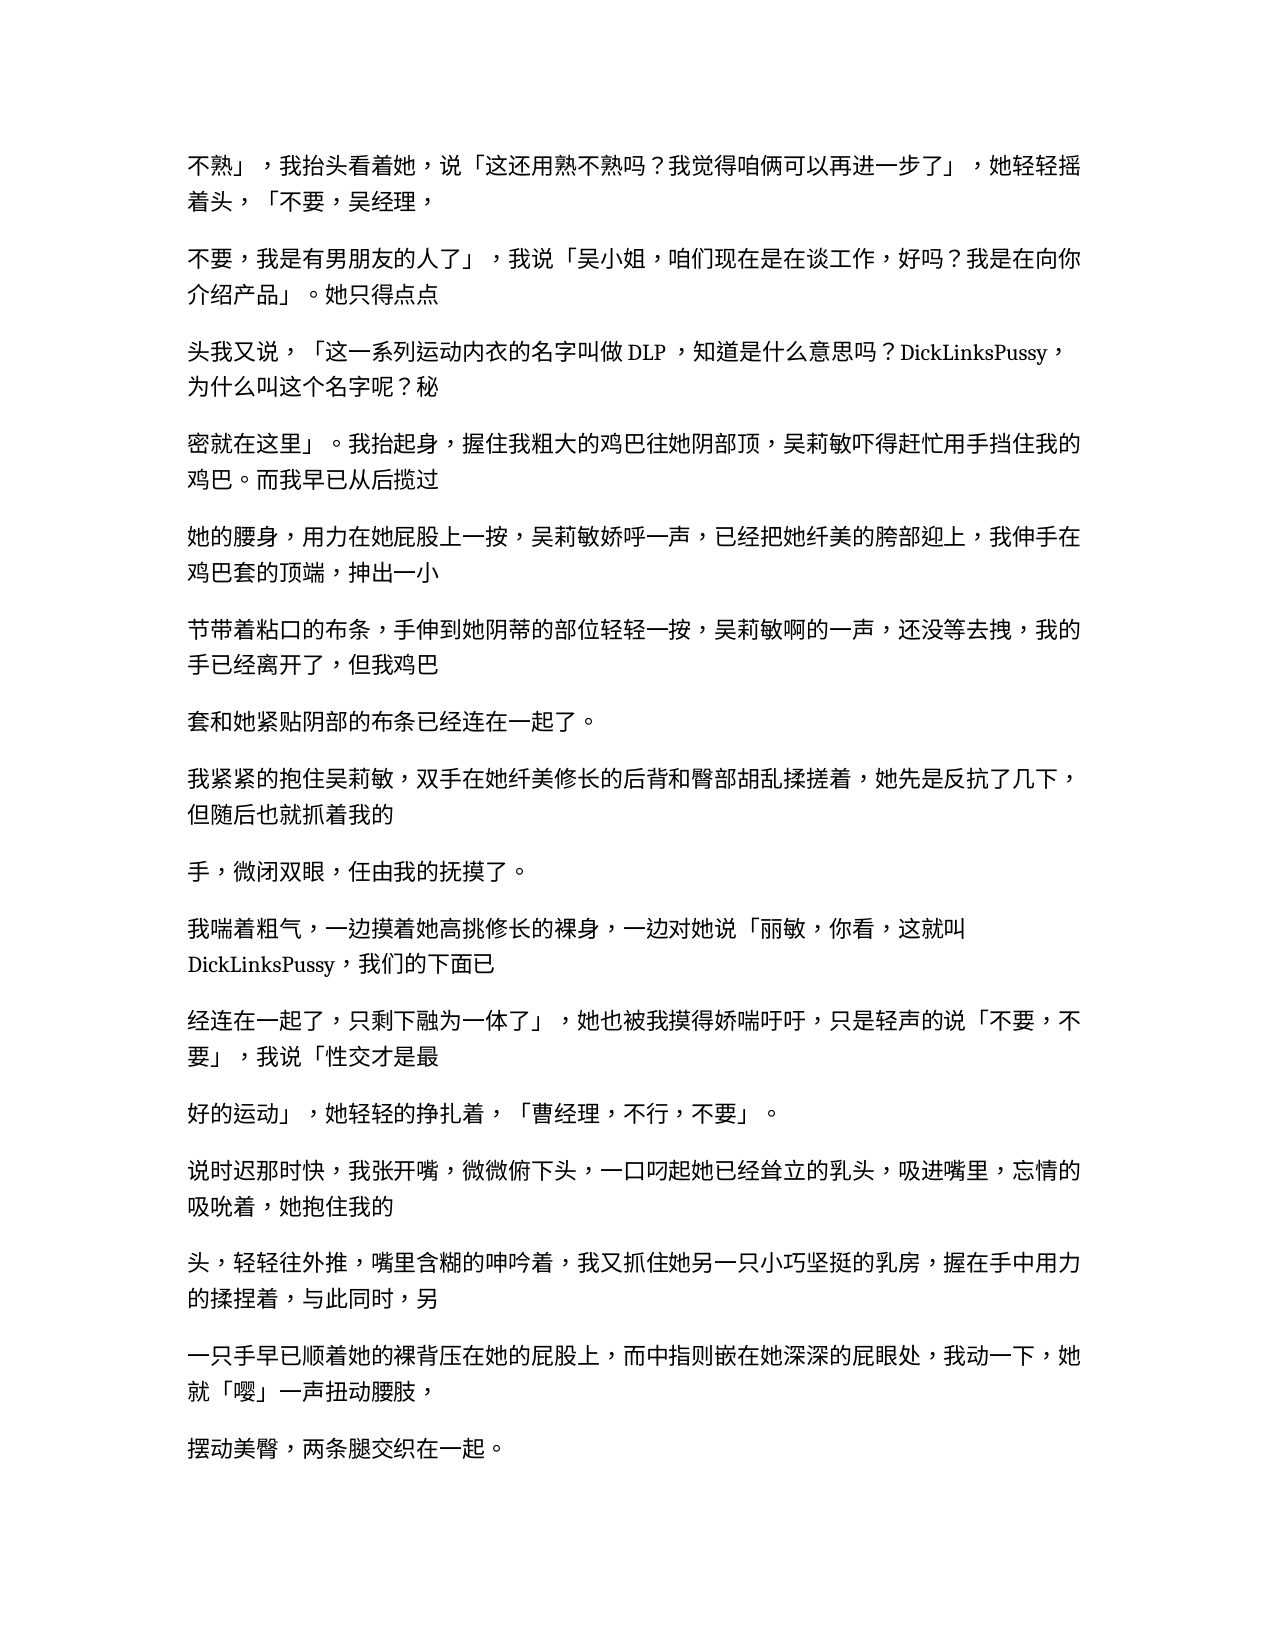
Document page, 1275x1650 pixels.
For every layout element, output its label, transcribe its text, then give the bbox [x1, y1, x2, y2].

text 她的腰身，用力在她屁股上一按，吴莉敏娇呼一声，已经把她纤美的胯部迎上，我伸手在鸡巴套的顶端，抻出一小 [187, 521, 1087, 588]
text 手，微闭双眼，任由我的抚摸了。 [187, 856, 1087, 887]
text 一只手早已顺着她的裸背压在她的屁股上，而中指则嵌在她深深的屁眼处，我动一下，她就「嘤」一声扭动腰肢， [187, 1340, 1087, 1407]
text 我喘着粗气，一边摸着她高挑修长的裸身，一边对她说「丽敏，你看，这就叫DickLinksPussy，我们的下面已 [187, 912, 1087, 980]
text 头我又说，「这一系列运动内衣的名字叫做DLP ，知道是什么意思吗？DickLinksPussy，为什么叫这个名字呢？秘 [187, 335, 1087, 403]
text 不熟」，我抬头看着她，说「这还用熟不熟吗？我觉得咱俩可以再进一步了」，她轻轻摇着头，「不要，吴经理， [187, 150, 1087, 217]
text 我紧紧的抱住吴莉敏，双手在她纤美修长的后背和臀部胡乱揉搓着，她先是反抗了几下，但随后也就抓着我的 [187, 763, 1087, 830]
text 经连在一起了，只剩下融为一体了」，她也被我摸得娇喘吁吁，只是轻声的说「不要，不要」，我说「性交才是最 [187, 1005, 1087, 1072]
text 好的运动」，她轻轻的挣扎着，「曹经理，不行，不要」。 [187, 1098, 1087, 1129]
text 不要，我是有男朋友的人了」，我说「吴小姐，咱们现在是在谈工作，好吗？我是在向你介绍产品」。她只得点点 [187, 243, 1087, 310]
text 节带着粘口的布条，手伸到她阴蒂的部位轻轻一按，吴莉敏啊的一声，还没等去拽，我的手已经离开了，但我鸡巴 [187, 613, 1087, 681]
text 说时迟那时快，我张开嘴，微微俯下头，一口叼起她已经耸立的乳头，吸进嘴里，忘情的吸吮着，她抱住我的 [187, 1155, 1087, 1222]
text 密就在这里」。我抬起身，握住我粗大的鸡巴往她阴部顶，吴莉敏吓得赶忙用手挡住我的鸡巴。而我早已从后揽过 [187, 428, 1087, 495]
text 摆动美臀，两条腿交织在一起。 [187, 1433, 1087, 1464]
text 套和她紧贴阴部的布条已经连在一起了。 [187, 706, 1087, 737]
text 头，轻轻往外推，嘴里含糊的呻吟着，我又抓住她另一只小巧坚挺的乳房，握在手中用力的揉捏着，与此同时，另 [187, 1247, 1087, 1314]
